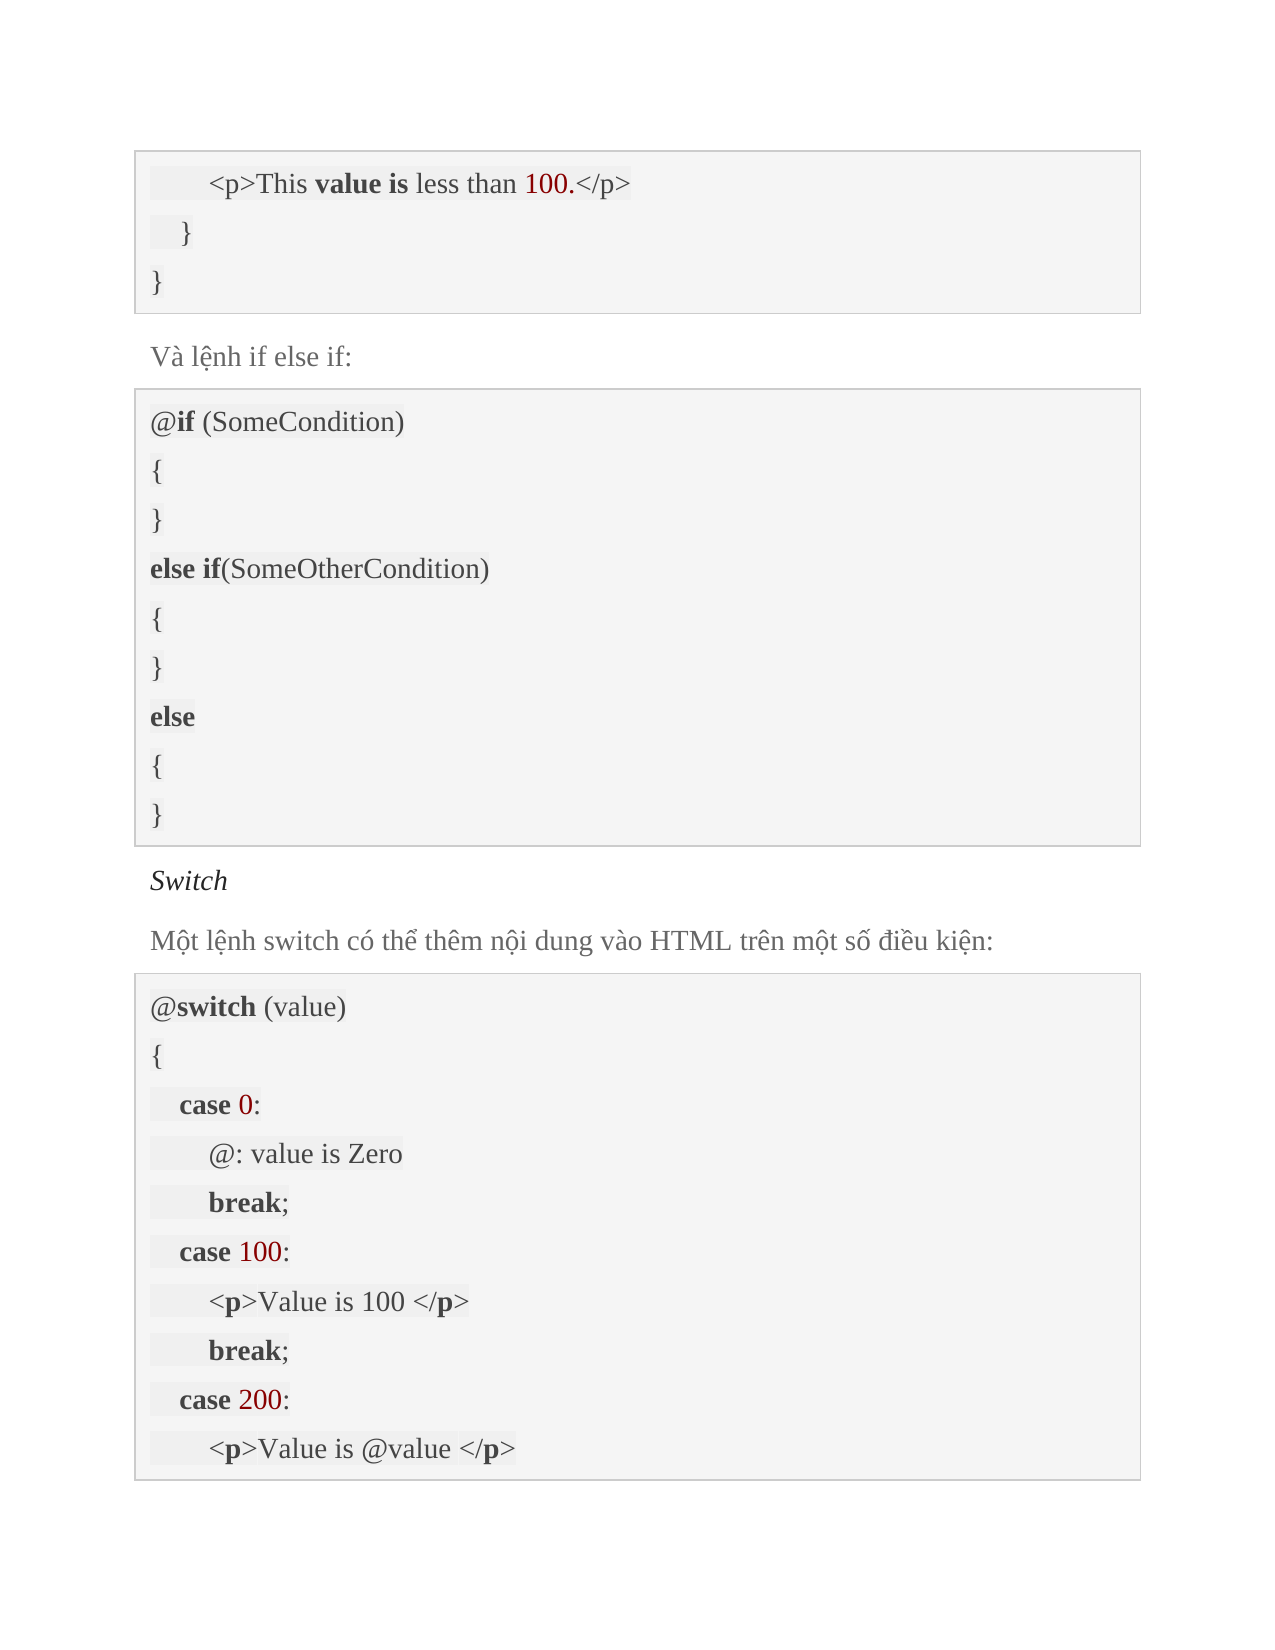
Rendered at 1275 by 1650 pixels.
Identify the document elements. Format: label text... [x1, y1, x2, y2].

text break; [136, 1169, 1140, 1218]
text else if(SomeOtherCondition) [136, 535, 1140, 584]
text @: value is Zero [136, 1120, 1140, 1169]
text case 0: [136, 1071, 1140, 1120]
text } [136, 634, 1140, 683]
text Một lệnh switch có thể thêm nội dung vào HTML trên một số điều kiện: [150, 914, 1125, 957]
text } [136, 199, 1140, 248]
text @switch (value) [136, 974, 1140, 1022]
text } [136, 781, 1140, 845]
text else [136, 683, 1140, 732]
text <p>Value is 100 </p> [136, 1268, 1140, 1317]
text { [136, 1022, 1140, 1071]
text { [136, 584, 1140, 634]
text @if (SomeCondition) [136, 390, 1140, 437]
text <p>Value is @value </p> [136, 1415, 1140, 1479]
text { [136, 732, 1140, 781]
text <p>This value is less than 100.</p> [136, 152, 1140, 199]
text } [136, 486, 1140, 535]
text case 100: [136, 1218, 1140, 1268]
text { [136, 437, 1140, 486]
text case 200: [136, 1366, 1140, 1415]
subtitle Switch [150, 863, 1125, 896]
text Và lệnh if else if: [150, 330, 1125, 372]
text } [136, 248, 1140, 313]
text break; [136, 1317, 1140, 1366]
